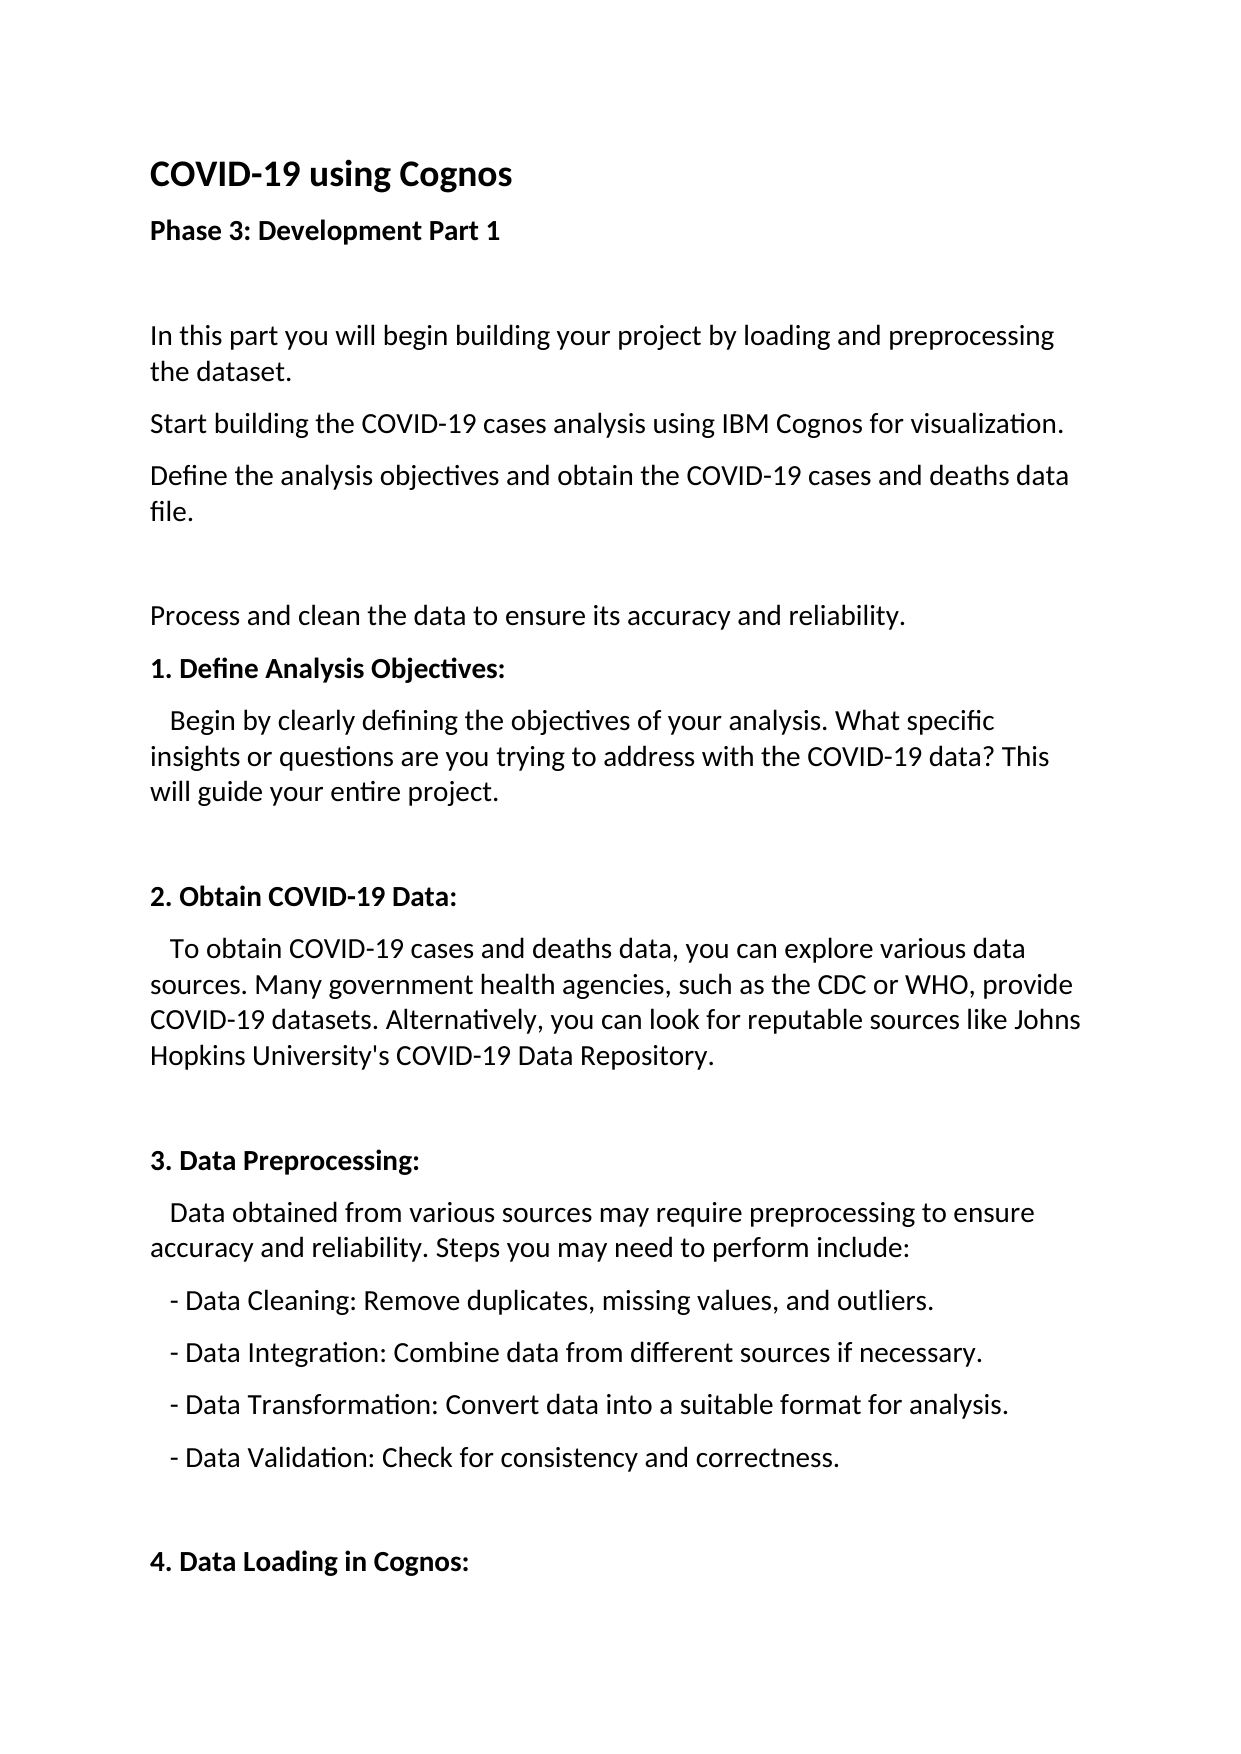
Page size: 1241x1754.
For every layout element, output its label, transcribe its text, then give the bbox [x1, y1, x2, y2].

text In this part you will begin building your project by loading and preprocessing the dataset. [150, 317, 1090, 388]
text - Data Integration: Combine data from different sources if necessary. [150, 1334, 1090, 1370]
text Define the analysis objectives and obtain the COVID-19 cases and deaths data file. [150, 457, 1090, 528]
text COVID-19 using Cognos [150, 150, 1090, 196]
text - Data Validation: Check for consistency and correctness. [150, 1439, 1090, 1474]
text 1. Define Analysis Objectives: [150, 650, 1090, 685]
text Start building the COVID-19 cases analysis using IBM Cognos for visualization. [150, 405, 1090, 441]
text 4. Data Loading in Cognos: [150, 1543, 1090, 1579]
text Data obtained from various sources may require preprocessing to ensure accuracy and reliability. Steps you may need to perform include: [150, 1194, 1090, 1265]
text Begin by clearly defining the objectives of your analysis. What specific insights or questions are you trying to address with the COVID-19 data? This will guide your entire project. [150, 702, 1090, 809]
text 3. Data Preprocessing: [150, 1142, 1090, 1177]
text - Data Transformation: Convert data into a suitable format for analysis. [150, 1386, 1090, 1422]
text Process and clean the data to ensure its accuracy and reliability. [150, 597, 1090, 633]
text 2. Obtain COVID-19 Data: [150, 878, 1090, 913]
text To obtain COVID-19 cases and deaths data, you can explore various data sources. Many government health agencies, such as the CDC or WHO, provide COVID-19 datasets. Alternatively, you can look for reputable sources like Johns Hopkins University's COVID-19 Data Repository. [150, 930, 1090, 1073]
text - Data Cleaning: Remove duplicates, missing values, and outliers. [150, 1282, 1090, 1317]
text Phase 3: Development Part 1 [150, 212, 1090, 248]
